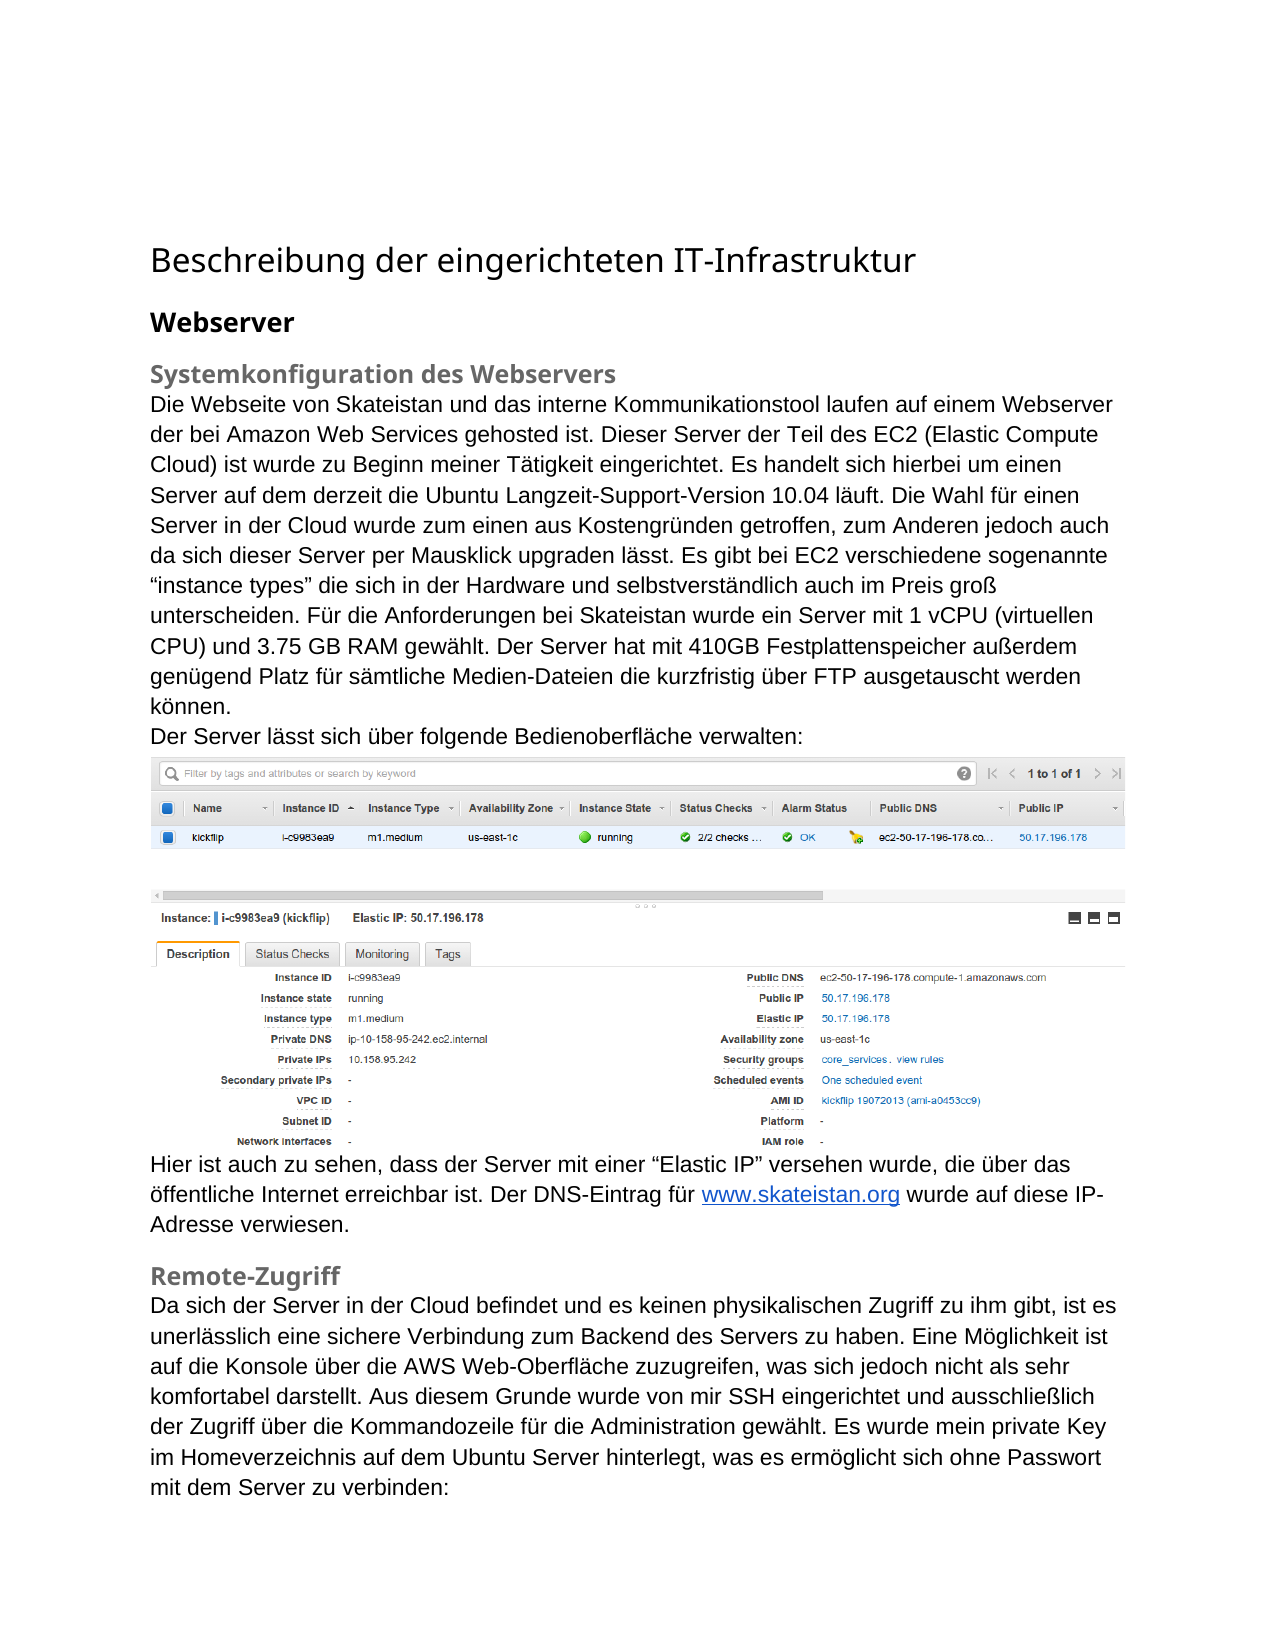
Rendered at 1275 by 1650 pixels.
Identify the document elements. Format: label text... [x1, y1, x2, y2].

picture [150, 753, 1125, 1148]
subtitle Remote-Zugriff [150, 1258, 1125, 1292]
subtitle Systemkonfiguration des Webservers [150, 357, 1125, 391]
text Der Server lässt sich über folgende Bedienoberfläche verwalten: [150, 723, 1125, 749]
text Die Webseite von Skateistan und das interne Kommunikationstool laufen auf einem Webserver der bei Amazon Web Services gehosted ist. Dieser Server der Teil des EC2 (Elastic Compute Cloud) ist wurde zu Beginn meiner Tätigkeit eingerichtet. Es handelt sich hierbei um einen Server auf dem derzeit die Ubuntu Langzeit-Support-Version 10.04 läuft. Die Wahl für einen Server in der Cloud wurde zum einen aus Kostengründen getroffen, zum Anderen jedoch auch da sich dieser Server per Mausklick upgraden lässt. Es gibt bei EC2 verschiedene sogenannte “instance types” die sich in der Hardware und selbstverständlich auch im Preis groß unterscheiden. Für die Anforderungen bei Skateistan wurde ein Server mit 1 vCPU (virtuellen CPU) und 3.75 GB RAM gewählt. Der Server hat mit 410GB Festplattenspeicher außerdem genügend Platz für sämtliche Medien-Dateien die kurzfristig über FTP ausgetauscht werden können. [150, 391, 1125, 719]
subtitle Beschreibung der eingerichteten IT-Infrastruktur [150, 237, 1125, 282]
subtitle Webserver [150, 303, 1125, 340]
text Da sich der Server in der Cloud befindet und es keinen physikalischen Zugriff zu ihm gibt, ist es unerlässlich eine sichere Verbindung zum Backend des Servers zu haben. Eine Möglichkeit ist auf die Konsole über die AWS Web-Oberfläche zuzugreifen, was sich jedoch nicht als sehr komfortabel darstellt. Aus diesem Grunde wurde von mir SSH eingerichtet und ausschließlich der Zugriff über die Kommandozeile für die Administration gewählt. Es wurde mein private Key im Homeverzeichnis auf dem Ubuntu Server hinterlegt, was es ermöglicht sich ohne Passwort mit dem Server zu verbinden: [150, 1292, 1125, 1500]
text Hier ist auch zu sehen, dass der Server mit einer “Elastic IP” versehen wurde, die über das öffentliche Internet erreichbar ist. Der DNS-Eintrag für www.skateistan.org wurde auf diese IP-Adresse verwiesen. [150, 1151, 1125, 1238]
